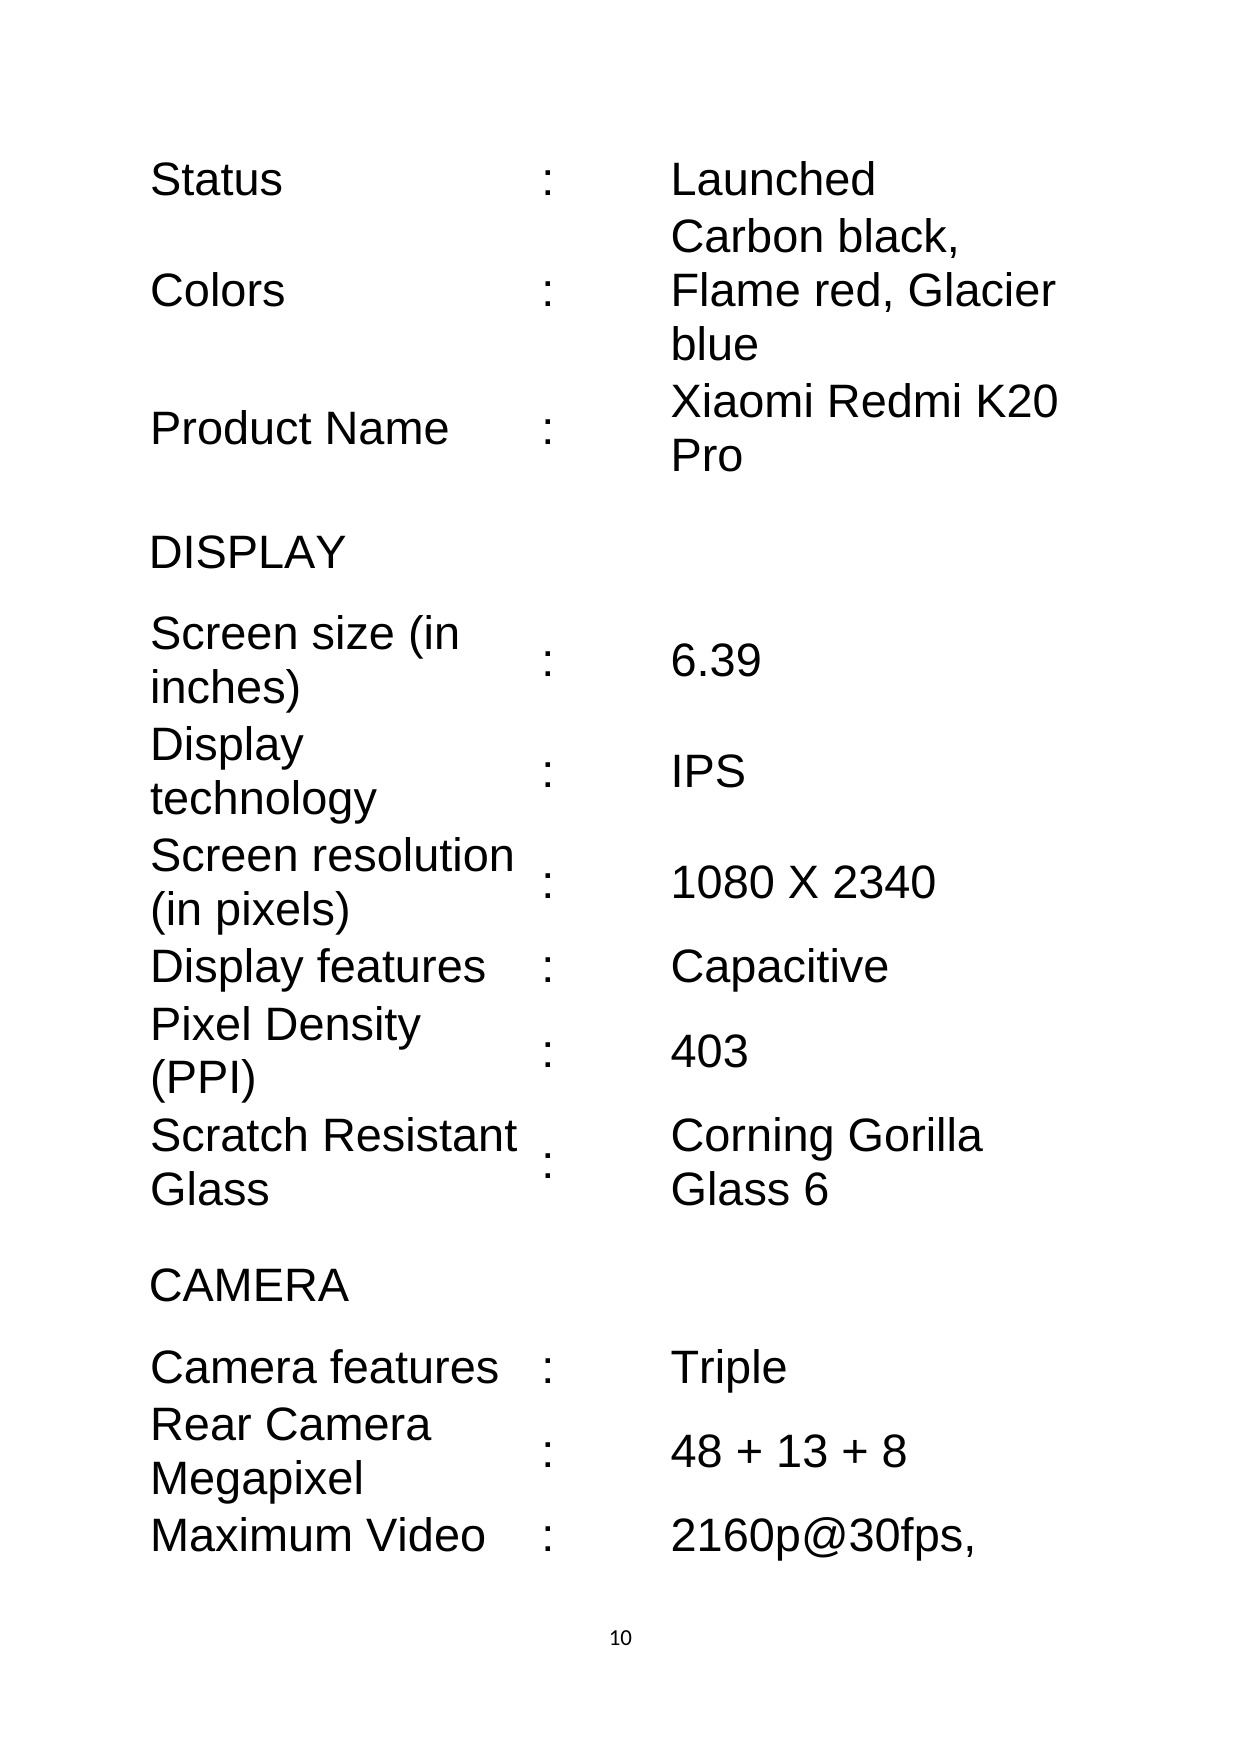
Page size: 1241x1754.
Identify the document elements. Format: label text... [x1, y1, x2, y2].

table_cell : [540, 150, 669, 207]
table_cell : [540, 1338, 669, 1395]
table_cell Screen size (in inches) [149, 604, 539, 715]
table_cell IPS [669, 715, 1089, 826]
table_cell 6.39 [669, 604, 1089, 715]
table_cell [669, 1506, 1089, 1563]
table_cell Display features [149, 938, 539, 994]
table_cell : [540, 1395, 669, 1506]
table_cell Status [149, 150, 539, 207]
table_cell : [540, 372, 669, 483]
table_cell DISPLAY [149, 483, 1089, 604]
table_cell Scratch Resistant Glass [149, 1106, 539, 1217]
table_cell : [540, 938, 669, 994]
table_cell : [540, 1106, 669, 1217]
table_cell 403 [669, 995, 1089, 1106]
table_cell Corning Gorilla Glass 6 [669, 1106, 1089, 1217]
table_cell Capacitive [669, 938, 1089, 994]
table_cell Pixel Density (PPI) [149, 995, 539, 1106]
table_cell 1080 X 2340 [669, 826, 1089, 937]
table_cell CAMERA [149, 1217, 1089, 1338]
table_cell Screen resolution (in pixels) [149, 826, 539, 937]
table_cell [149, 1506, 539, 1563]
table_cell : [540, 604, 669, 715]
table_cell : [540, 995, 669, 1106]
table_cell Carbon black, Flame red, Glacier blue [669, 207, 1089, 372]
table_cell : [540, 207, 669, 372]
table_cell : [540, 715, 669, 826]
table_cell : [540, 1506, 669, 1563]
table_cell 48 + 13 + 8 [669, 1395, 1089, 1506]
table_cell Colors [149, 207, 539, 372]
table_cell Rear Camera Megapixel [149, 1395, 539, 1506]
table_cell : [540, 826, 669, 937]
table_cell Triple [669, 1338, 1089, 1395]
table_cell Launched [669, 150, 1089, 207]
table_cell Display technology [149, 715, 539, 826]
table_cell Product Name [149, 372, 539, 483]
table_cell Camera features [149, 1338, 539, 1395]
table_cell Xiaomi Redmi K20 Pro [669, 372, 1089, 483]
